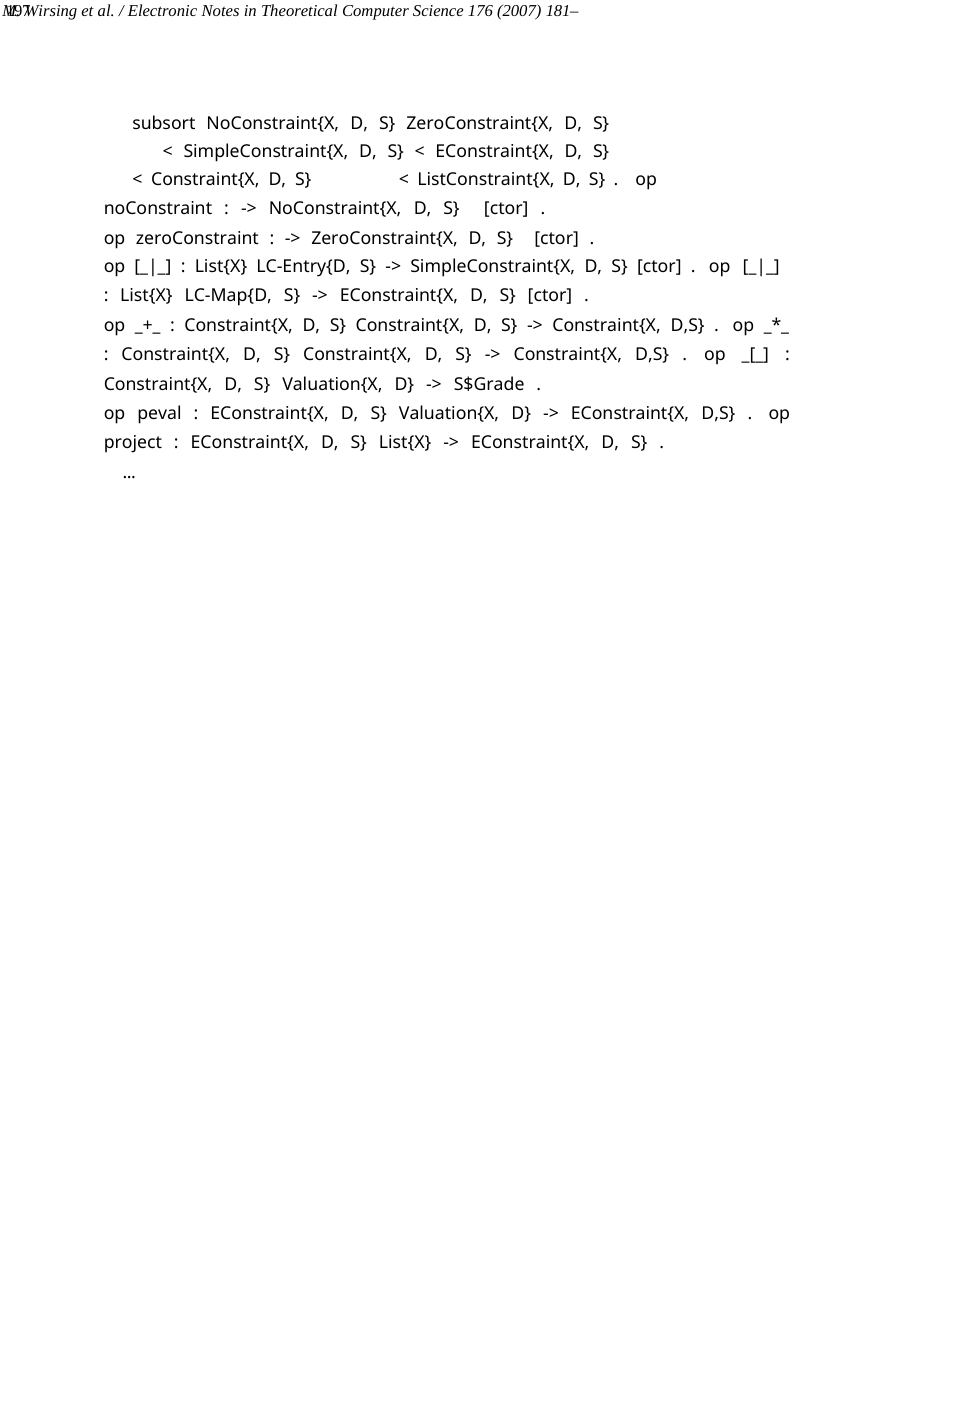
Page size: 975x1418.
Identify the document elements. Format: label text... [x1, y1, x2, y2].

text subsort NoConstraint{X, D, S} ZeroConstraint{X, D, S} [71, 110, 609, 134]
text op [_|_] : List{X} LC-Entry{D, S} -> SimpleConstraint{X, D, S} [ctor] . op [_|_] : List{X} LC-Map{D, S} -> EConstraint{X, D, S} [ctor] . [103, 253, 781, 307]
text < Constraint{X, D, S} < ListConstraint{X, D, S} . op noConstraint : -> NoConstraint{X, D, S} [ctor] . [103, 166, 657, 220]
text op _+_ : Constraint{X, D, S} Constraint{X, D, S} -> Constraint{X, D,S} . op _*_ : Constraint{X, D, S} Constraint{X, D, S} -> Constraint{X, D,S} . op _[_] : Constraint{X, D, S} Valuation{X, D} -> S$Grade . [103, 312, 790, 395]
text ... [122, 459, 923, 484]
text op peval : EConstraint{X, D, S} Valuation{X, D} -> EConstraint{X, D,S} . op project : EConstraint{X, D, S} List{X} -> EConstraint{X, D, S} . [103, 401, 790, 454]
text op zeroConstraint : -> ZeroConstraint{X, D, S} [ctor] . [103, 225, 923, 249]
text < SimpleConstraint{X, D, S} < EConstraint{X, D, S} [71, 138, 609, 162]
